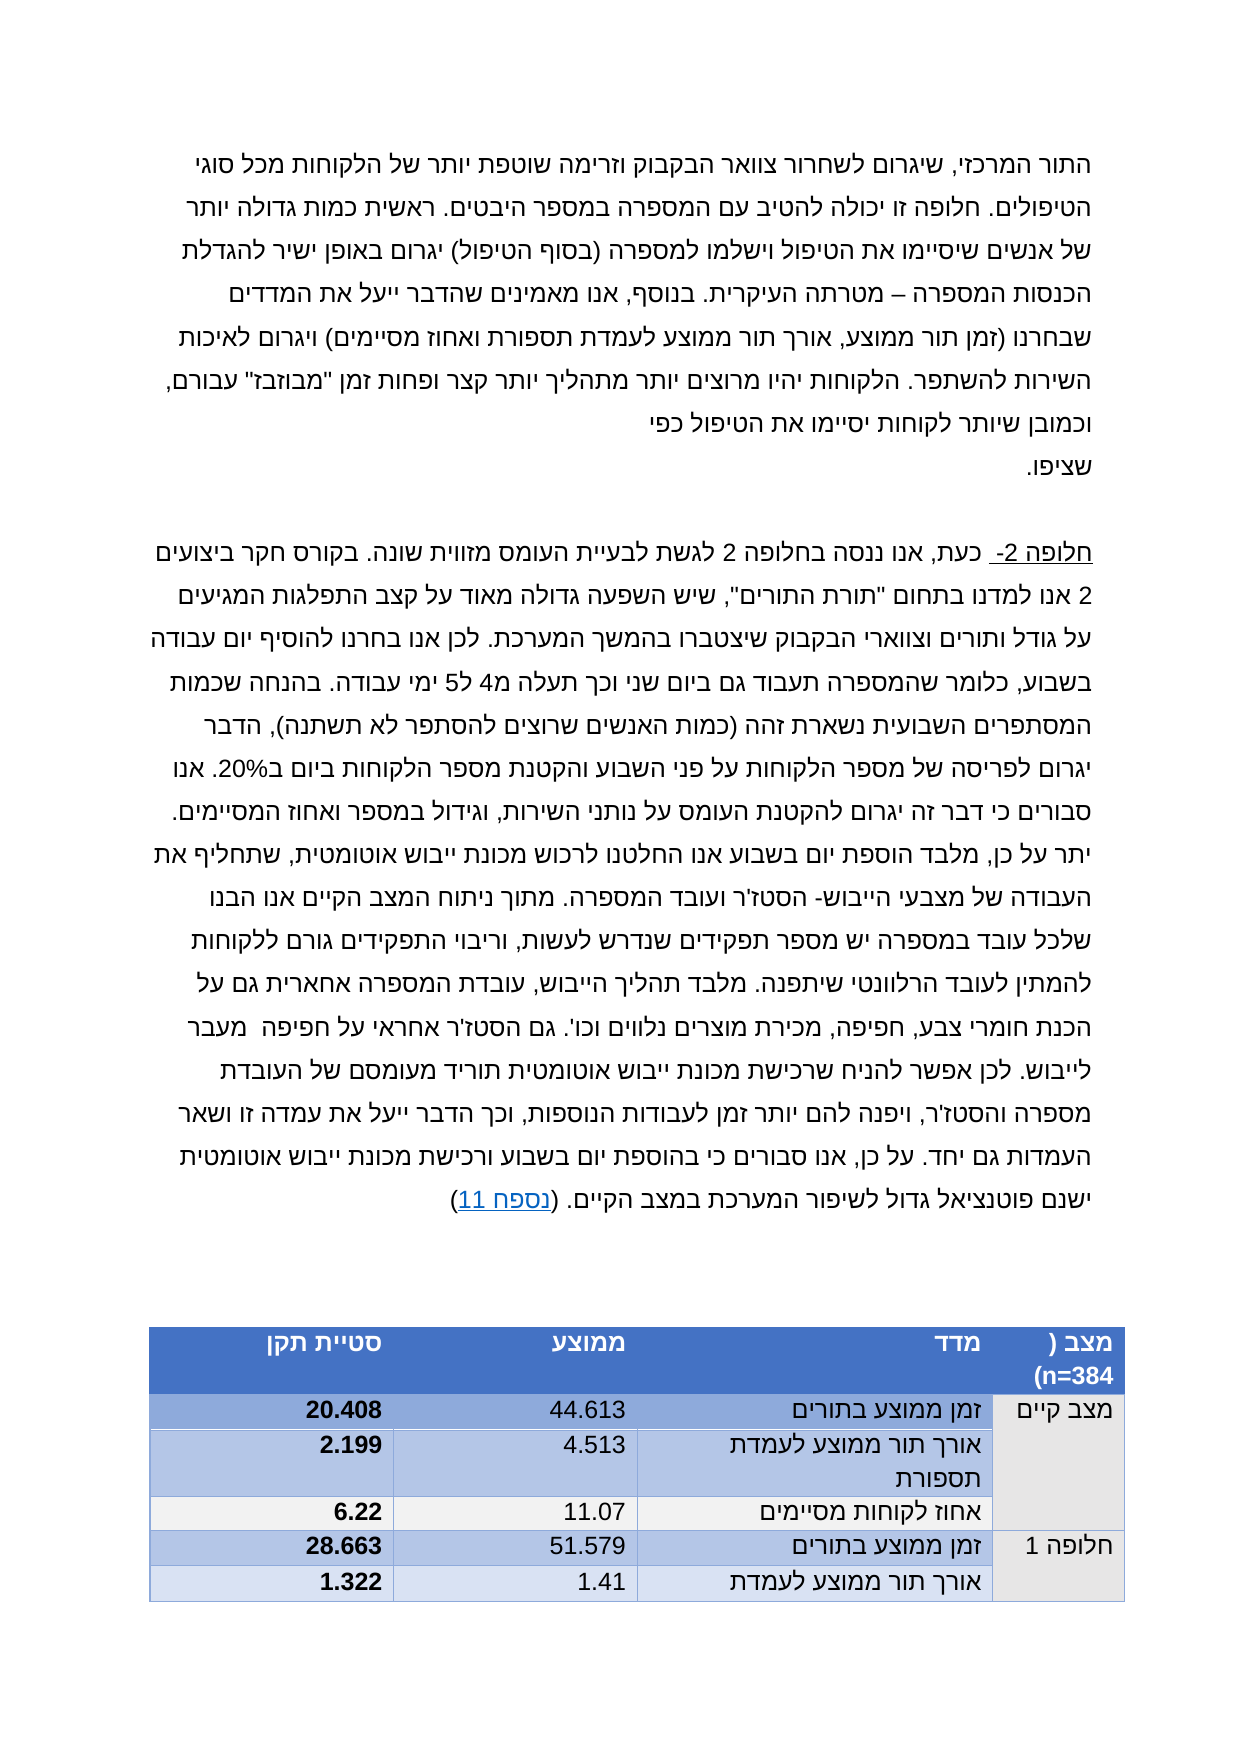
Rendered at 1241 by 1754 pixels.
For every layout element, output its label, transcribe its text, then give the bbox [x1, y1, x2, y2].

table_header מצב (n=384) [993, 1328, 1124, 1394]
table_cell 6.22 [151, 1497, 393, 1530]
table_cell 44.613 [394, 1395, 637, 1429]
table_cell 2.199 [151, 1431, 393, 1496]
text שציפו. [150, 452, 1092, 481]
table_cell 20.408 [151, 1395, 393, 1429]
table_cell 1.322 [151, 1566, 393, 1601]
table_header ממוצע [394, 1328, 637, 1394]
table_cell זמן ממוצע בתורים [638, 1395, 992, 1429]
table_header סטיית תקן [151, 1328, 393, 1394]
table_cell 4.513 [394, 1431, 637, 1496]
table_cell 28.663 [151, 1531, 393, 1565]
table_cell 51.579 [394, 1531, 637, 1565]
table_cell זמן ממוצע בתורים [638, 1531, 992, 1565]
text חלופה 2- כעת, אנו ננסה בחלופה 2 לגשת לבעיית העומס מזווית שונה. בקורס חקר ביצועים 2 אנו למדנו בתחום "תורת התורים", שיש השפעה גדולה מאוד על קצב התפלגות המגיעים על גודל ותורים וצווארי הבקבוק שיצטברו בהמשך המערכת. לכן אנו בחרנו להוסיף יום עבודה בשבוע, כלומר שהמספרה תעבוד גם ביום שני וכך תעלה מ4 ל5 ימי עבודה. בהנחה שכמות המסתפרים השבועית נשארת זהה (כמות האנשים שרוצים להסתפר לא תשתנה), הדבר יגרום לפריסה של מספר הלקוחות על פני השבוע והקטנת מספר הלקוחות ביום ב20%. אנו סבורים כי דבר זה יגרום להקטנת העומס על נותני השירות, וגידול במספר ואחוז המסיימים.יתר על כן, מלבד הוספת יום בשבוע אנו החלטנו לרכוש מכונת ייבוש אוטומטית, שתחליף את העבודה של מצבעי הייבוש- הסטז'ר ועובד המספרה. מתוך ניתוח המצב הקיים אנו הבנו שלכל עובד במספרה יש מספר תפקידים שנדרש לעשות, וריבוי התפקידים גורם ללקוחות להמתין לעובד הרלוונטי שיתפנה. מלבד תהליך הייבוש, עובדת המספרה אחארית גם על הכנת חומרי צבע, חפיפה, מכירת מוצרים נלווים וכו'. גם הסטז'ר אחראי על חפיפה מעבר לייבוש. לכן אפשר להניח שרכישת מכונת ייבוש אוטומטית תוריד מעומסם של העובדת מספרה והסטז'ר, ויפנה להם יותר זמן לעבודות הנוספות, וכך הדבר ייעל את עמדה זו ושאר העמדות גם יחד. על כן, אנו סבורים כי בהוספת יום בשבוע ורכישת מכונת ייבוש אוטומטית ישנם פוטנציאל גדול לשיפור המערכת במצב הקיים. (נספח 11) [150, 538, 1092, 1214]
table_header מדד [638, 1328, 992, 1394]
table_cell מצב קיים [993, 1395, 1124, 1530]
table_cell אורך תור ממוצע לעמדת תספורת [638, 1431, 992, 1496]
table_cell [638, 1566, 992, 1601]
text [150, 150, 1092, 437]
table_cell 1.41 [394, 1566, 637, 1601]
table_cell אחוז לקוחות מסיימים [638, 1497, 992, 1530]
table_cell 11.07 [394, 1497, 637, 1530]
table_cell חלופה 1 [993, 1531, 1124, 1601]
